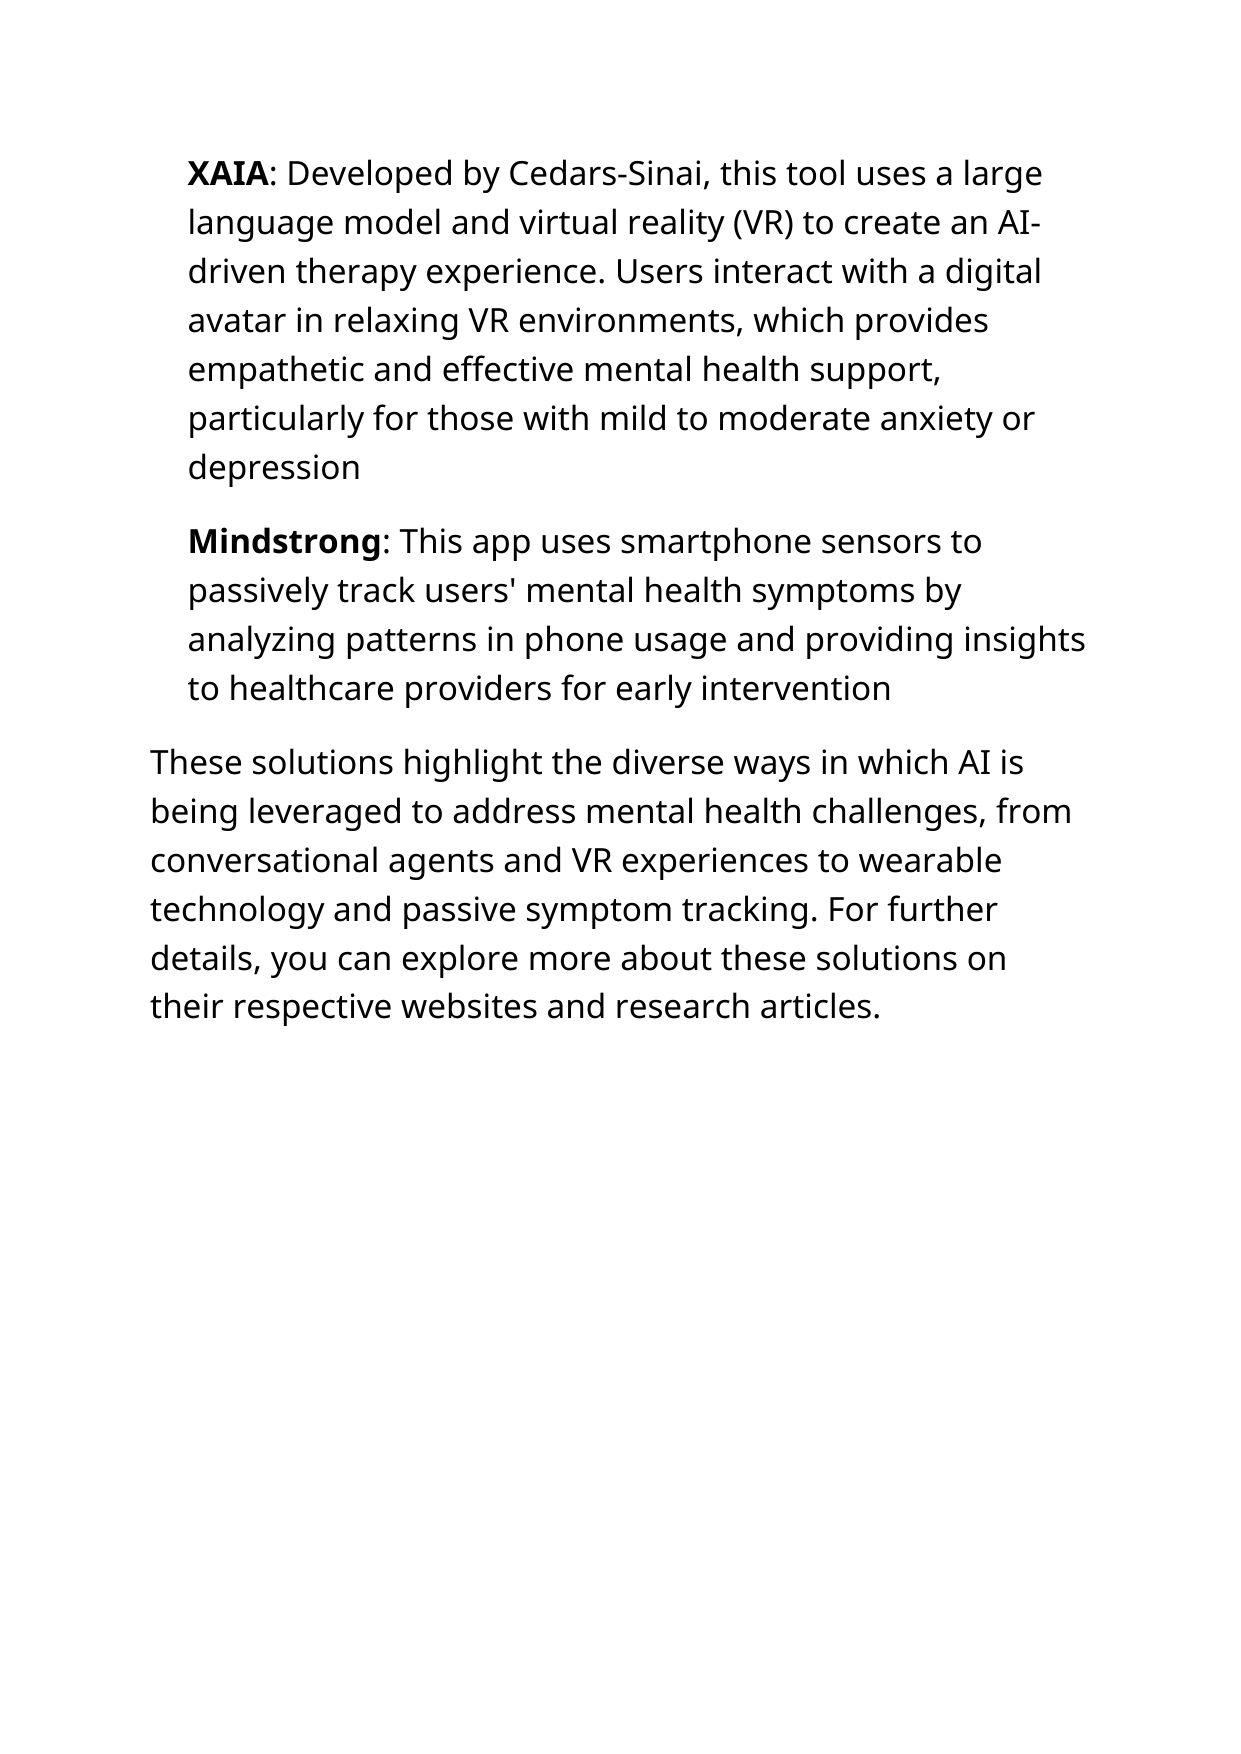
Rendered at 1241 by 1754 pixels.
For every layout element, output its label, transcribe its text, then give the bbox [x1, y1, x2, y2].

subtitle Mindstrong: This app uses smartphone sensors to passively track users' mental health symptoms by analyzing patterns in phone usage and providing insights to healthcare providers for early intervention​ [187, 518, 1090, 710]
subtitle XAIA: Developed by Cedars-Sinai, this tool uses a large language model and virtual reality (VR) to create an AI-driven therapy experience. Users interact with a digital avatar in relaxing VR environments, which provides empathetic and effective mental health support, particularly for those with mild to moderate anxiety or depression​ [187, 150, 1090, 489]
subtitle These solutions highlight the diverse ways in which AI is being leveraged to address mental health challenges, from conversational agents and VR experiences to wearable technology and passive symptom tracking. For further details, you can explore more about these solutions on their respective websites and research articles. [150, 738, 1090, 1029]
